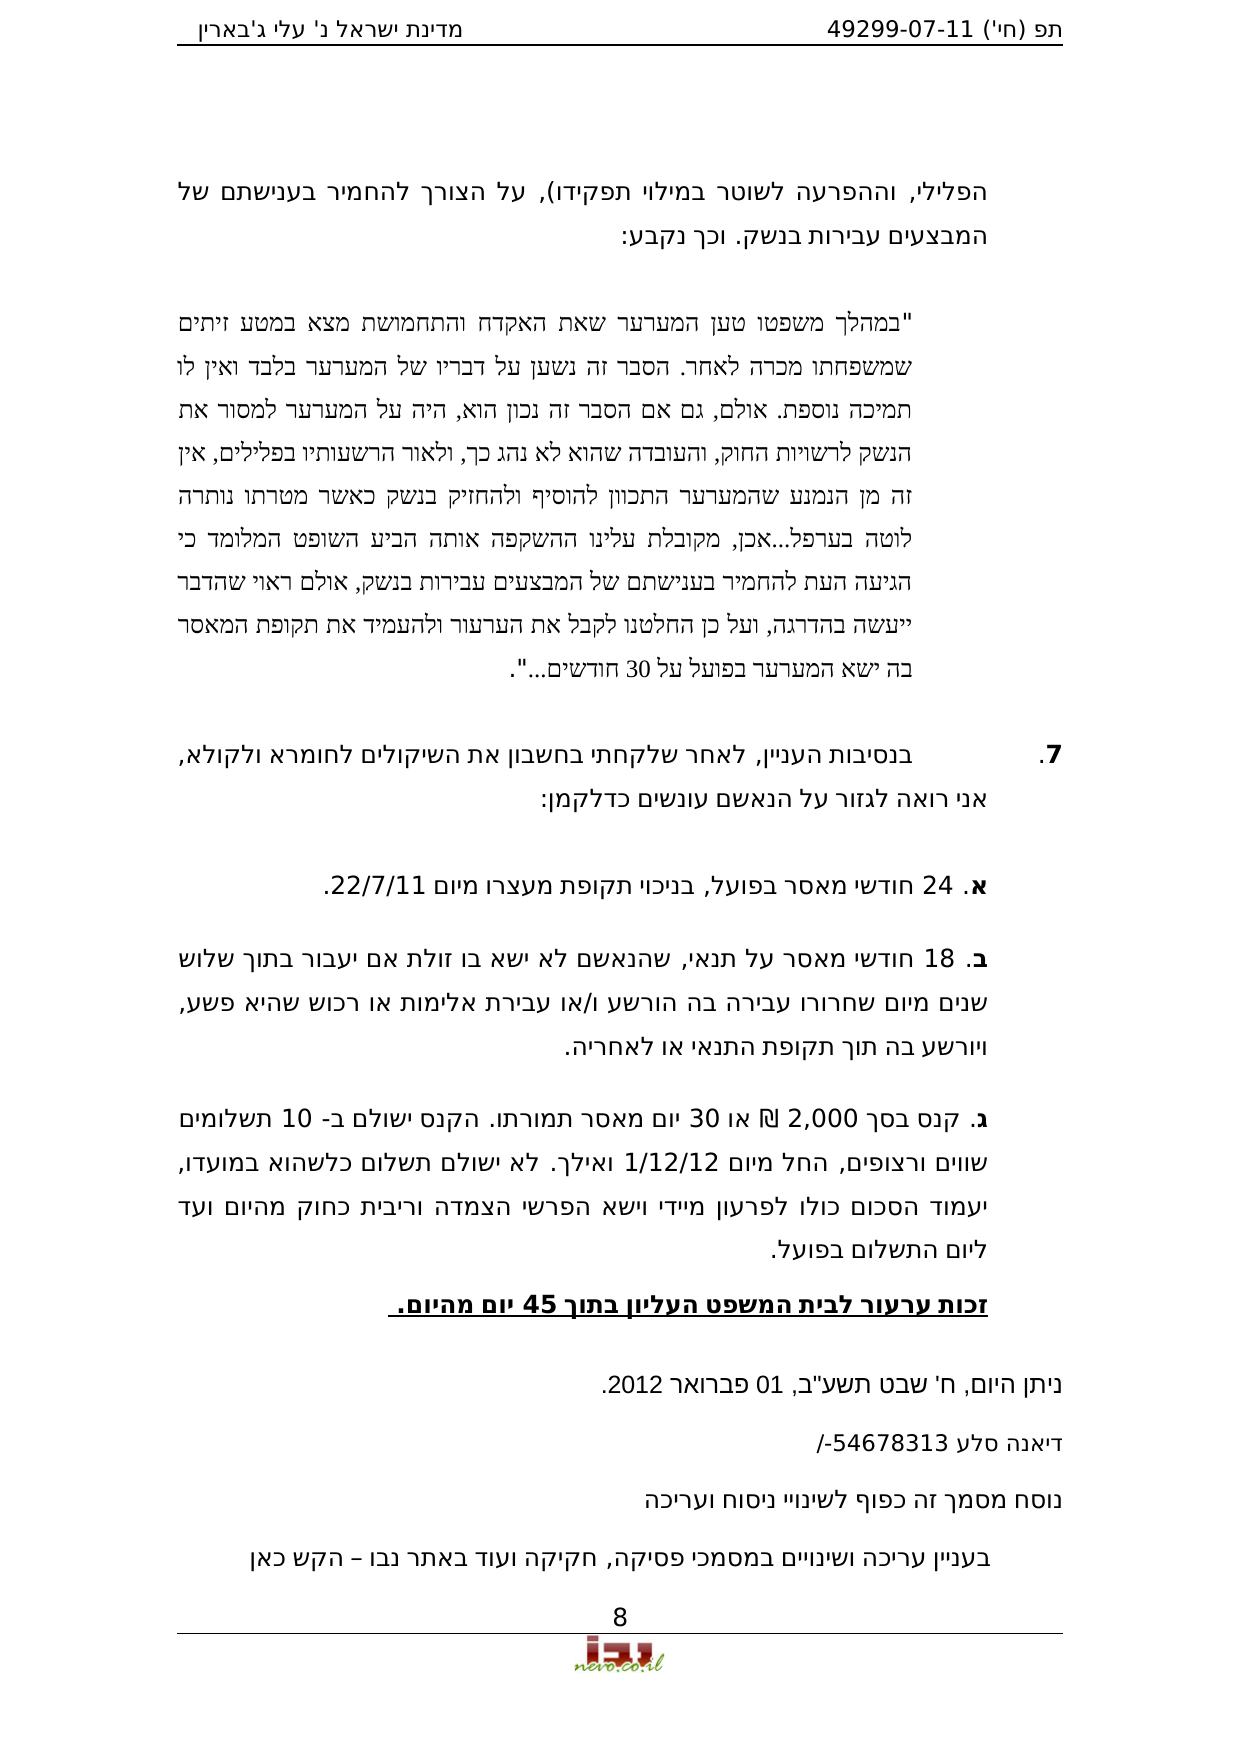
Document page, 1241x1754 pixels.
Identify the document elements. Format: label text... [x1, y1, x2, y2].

text נוסח מסמך זה כפוף לשינויי ניסוח ועריכה [177, 1486, 1063, 1515]
text בעניין עריכה ושינויים במסמכי פסיקה, חקיקה ועוד באתר נבו – הקש כאן [177, 1544, 1063, 1573]
text א. 24 חודשי מאסר בפועל, בניכוי תקופת מעצרו מיום 22/7/11. [177, 871, 1063, 901]
picture [574, 1635, 666, 1673]
text ג. קנס בסך 2,000 ₪ או 30 יום מאסר תמורתו. הקנס ישולם ב- 10 תשלומים שווים ורצופים, החל מיום 1/12/12 ואילך. לא ישולם תשלום כלשהוא במועדו, יעמוד הסכום כולו לפרעון מיידי וישא הפרשי הצמדה וריבית כחוק מהיום ועד ליום התשלום בפועל. [177, 1104, 988, 1265]
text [177, 177, 988, 250]
text דיאנה סלע 54678313-/ [177, 1430, 1063, 1457]
text זכות ערעור לבית המשפט העליון בתוך 45 יום מהיום. [177, 1290, 1063, 1319]
text 7. בנסיבות העניין, לאחר שלקחתי בחשבון את השיקולים לחומרא ולקולא, אני רואה לגזור על הנאשם עונשים כדלקמן: [177, 741, 1063, 814]
text ניתן היום, ח' שבט תשע"ב, 01 פברואר 2012. [177, 1370, 1063, 1399]
text ב. 18 חודשי מאסר על תנאי, שהנאשם לא ישא בו זולת אם יעבור בתוך שלוש שנים מיום שחרורו עבירה בה הורשע ו/או עבירת אלימות או רכוש שהיא פשע, ויורשע בה תוך תקופת התנאי או לאחריה. [177, 944, 988, 1061]
text "במהלך משפטו טען המערער שאת האקדח והתחמושת מצא במטע זיתים שמשפחתו מכרה לאחר. הסבר זה נשען על דבריו של המערער בלבד ואין לו תמיכה נוספת. אולם, גם אם הסבר זה נכון הוא, היה על המערער למסור את הנשק לרשויות החוק, והעובדה שהוא לא נהג כך, ולאור הרשעותיו בפלילים, אין זה מן הנמנע שהמערער התכוון להוסיף ולהחזיק בנשק כאשר מטרתו נותרה לוטה בערפל...אכן, מקובלת עלינו ההשקפה אותה הביע השופט המלומד כי הגיעה העת להחמיר בענישתם של המבצעים עבירות בנשק, אולם ראוי שהדבר ייעשה בהדרגה, ועל כן החלטנו לקבל את הערעור ולהעמיד את תקופת המאסר בה ישא המערער בפועל על 30 חודשים...". [177, 308, 913, 683]
